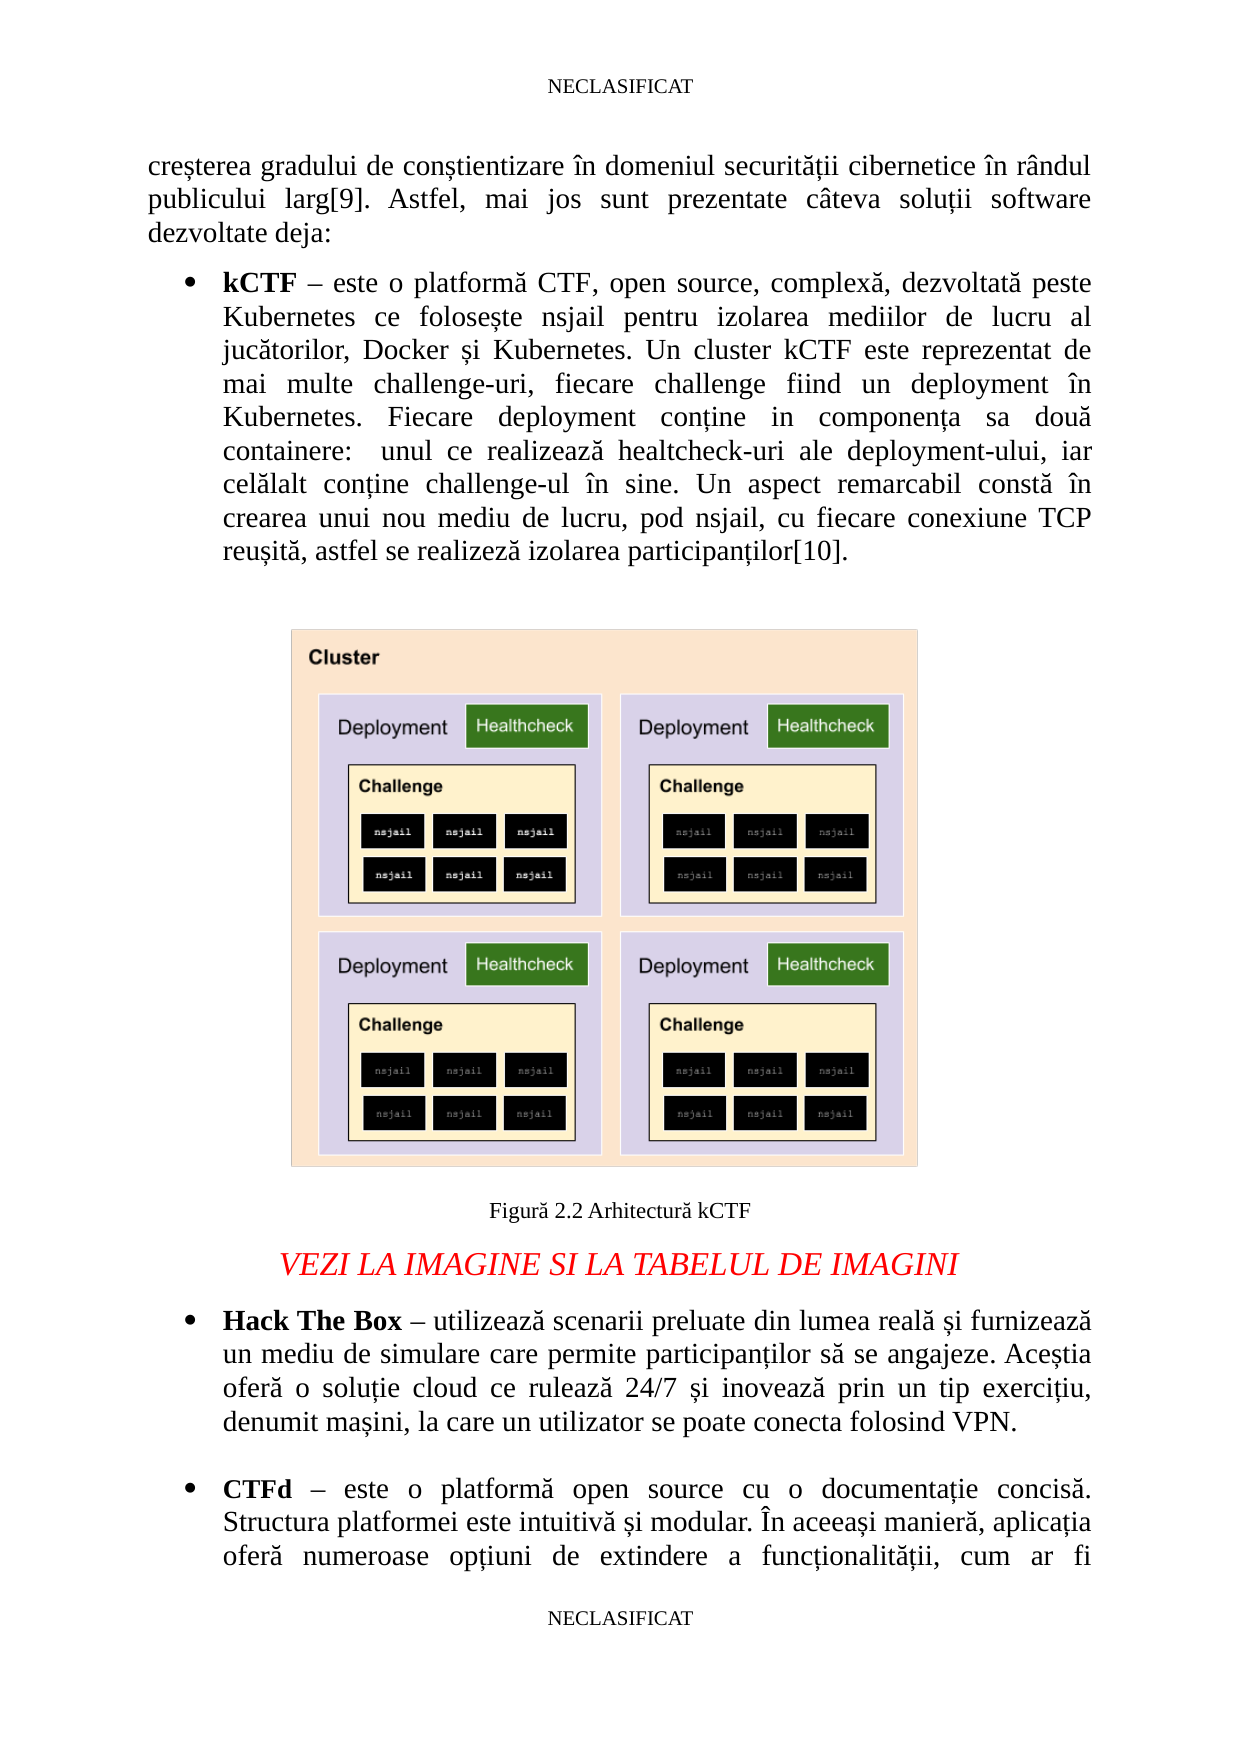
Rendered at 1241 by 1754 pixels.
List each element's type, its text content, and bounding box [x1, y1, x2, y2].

text Figură 2.2 Arhitectură kCTF [148, 1197, 1092, 1223]
text VEZI LA IMAGINE SI LA TABELUL DE IMAGINI [148, 1244, 1092, 1282]
list kCTF – este o platformă CTF, open source, complexă, dezvoltată peste Kubernetes ce folosește nsjail pentru izolarea mediilor de lucru al jucătorilor, Docker și Kubernetes. Un cluster kCTF este reprezentat de mai multe challenge-uri, fiecare challenge fiind un deployment în Kubernetes. Fiecare deployment conține in componența sa două containere: unul ce realizează healtcheck-uri ale deployment-ului, iar celălalt conține challenge-ul în sine. Un aspect remarcabil constă în crearea unui nou mediu de lucru, pod nsjail, cu fiecare conexiune TCP reușită, astfel se realizeză izolarea participanților[10]. [185, 265, 1092, 567]
list Hack The Box – utilizează scenarii preluate din lumea reală și furnizează un mediu de simulare care permite participanților să se angajeze. Aceștia oferă o soluție cloud ce rulează 24/7 și inovează prin un tip exercițiu, denumit mașini, la care un utilizator se poate conecta folosind VPN. [185, 1303, 1092, 1437]
picture [222, 583, 1018, 1180]
